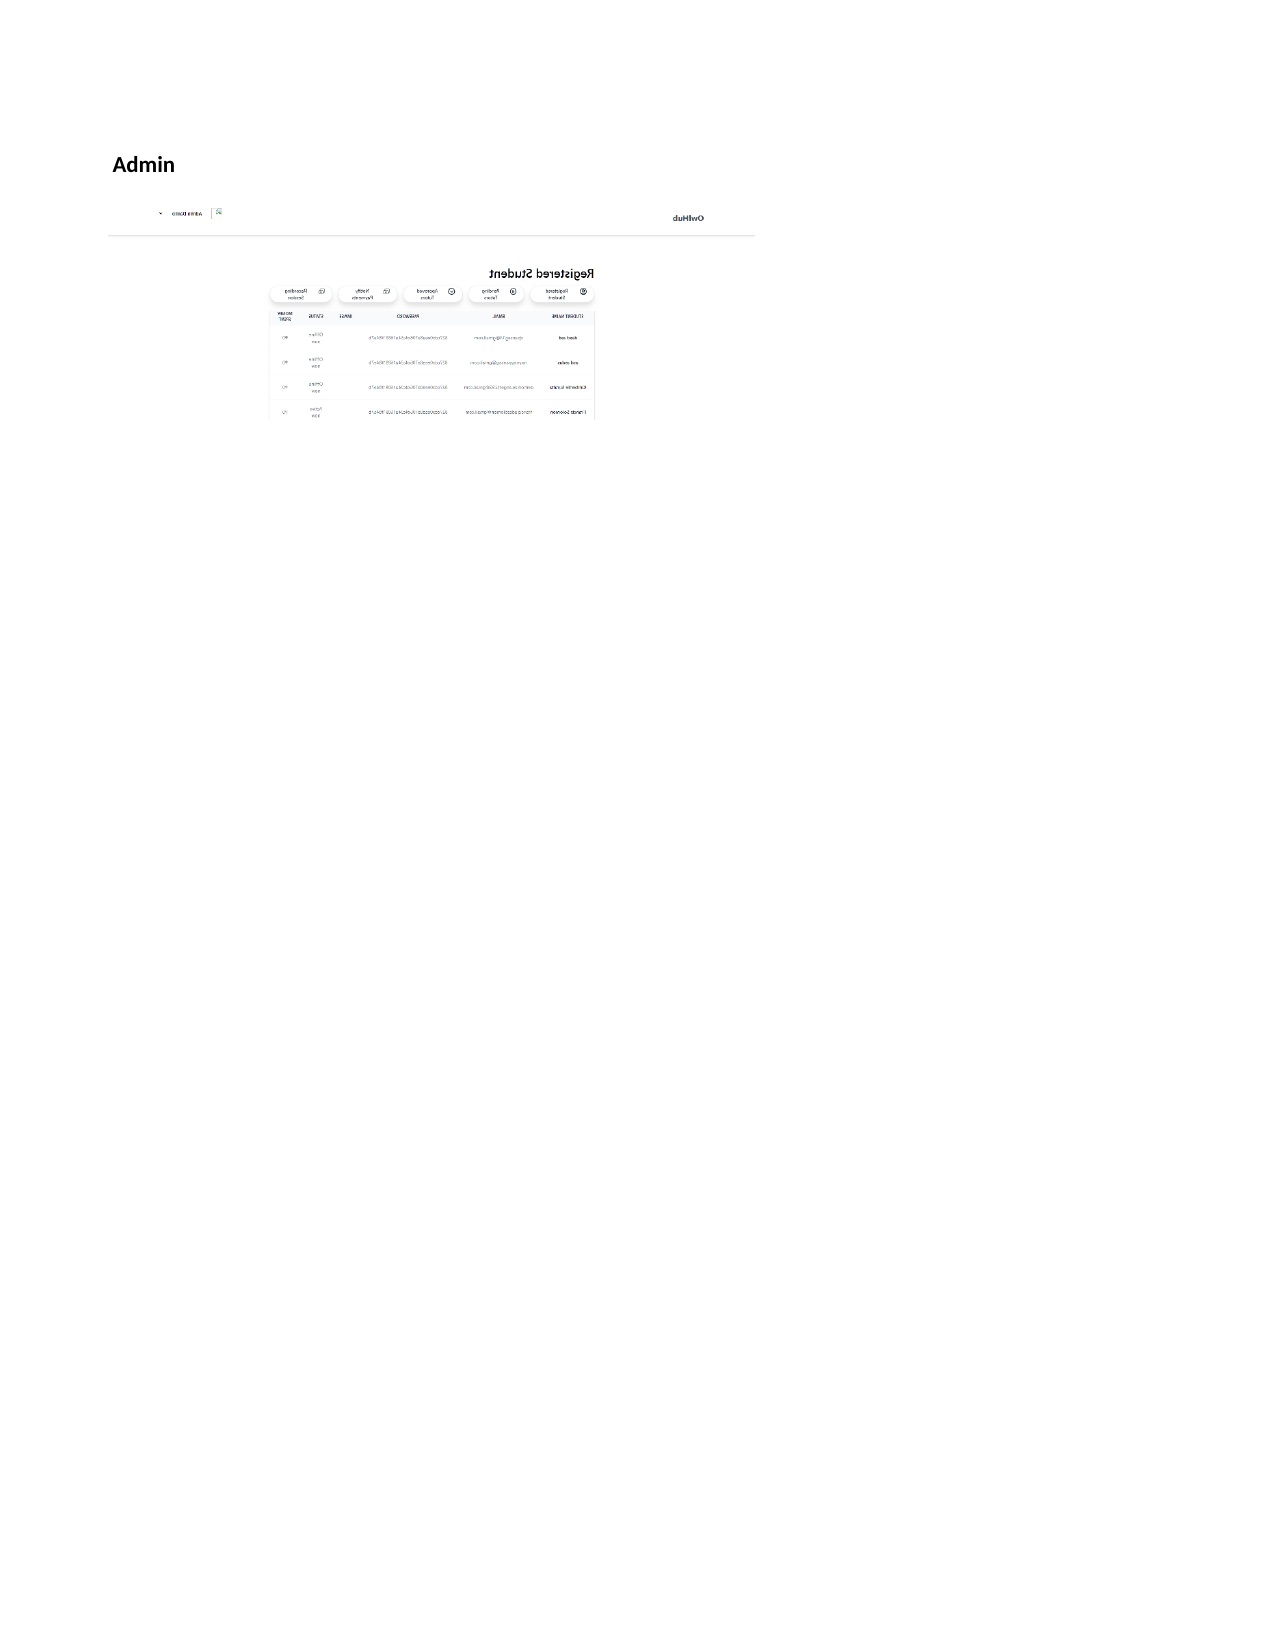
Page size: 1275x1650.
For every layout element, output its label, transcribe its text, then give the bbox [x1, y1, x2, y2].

picture [107, 202, 755, 491]
text Admin [112, 150, 1163, 178]
